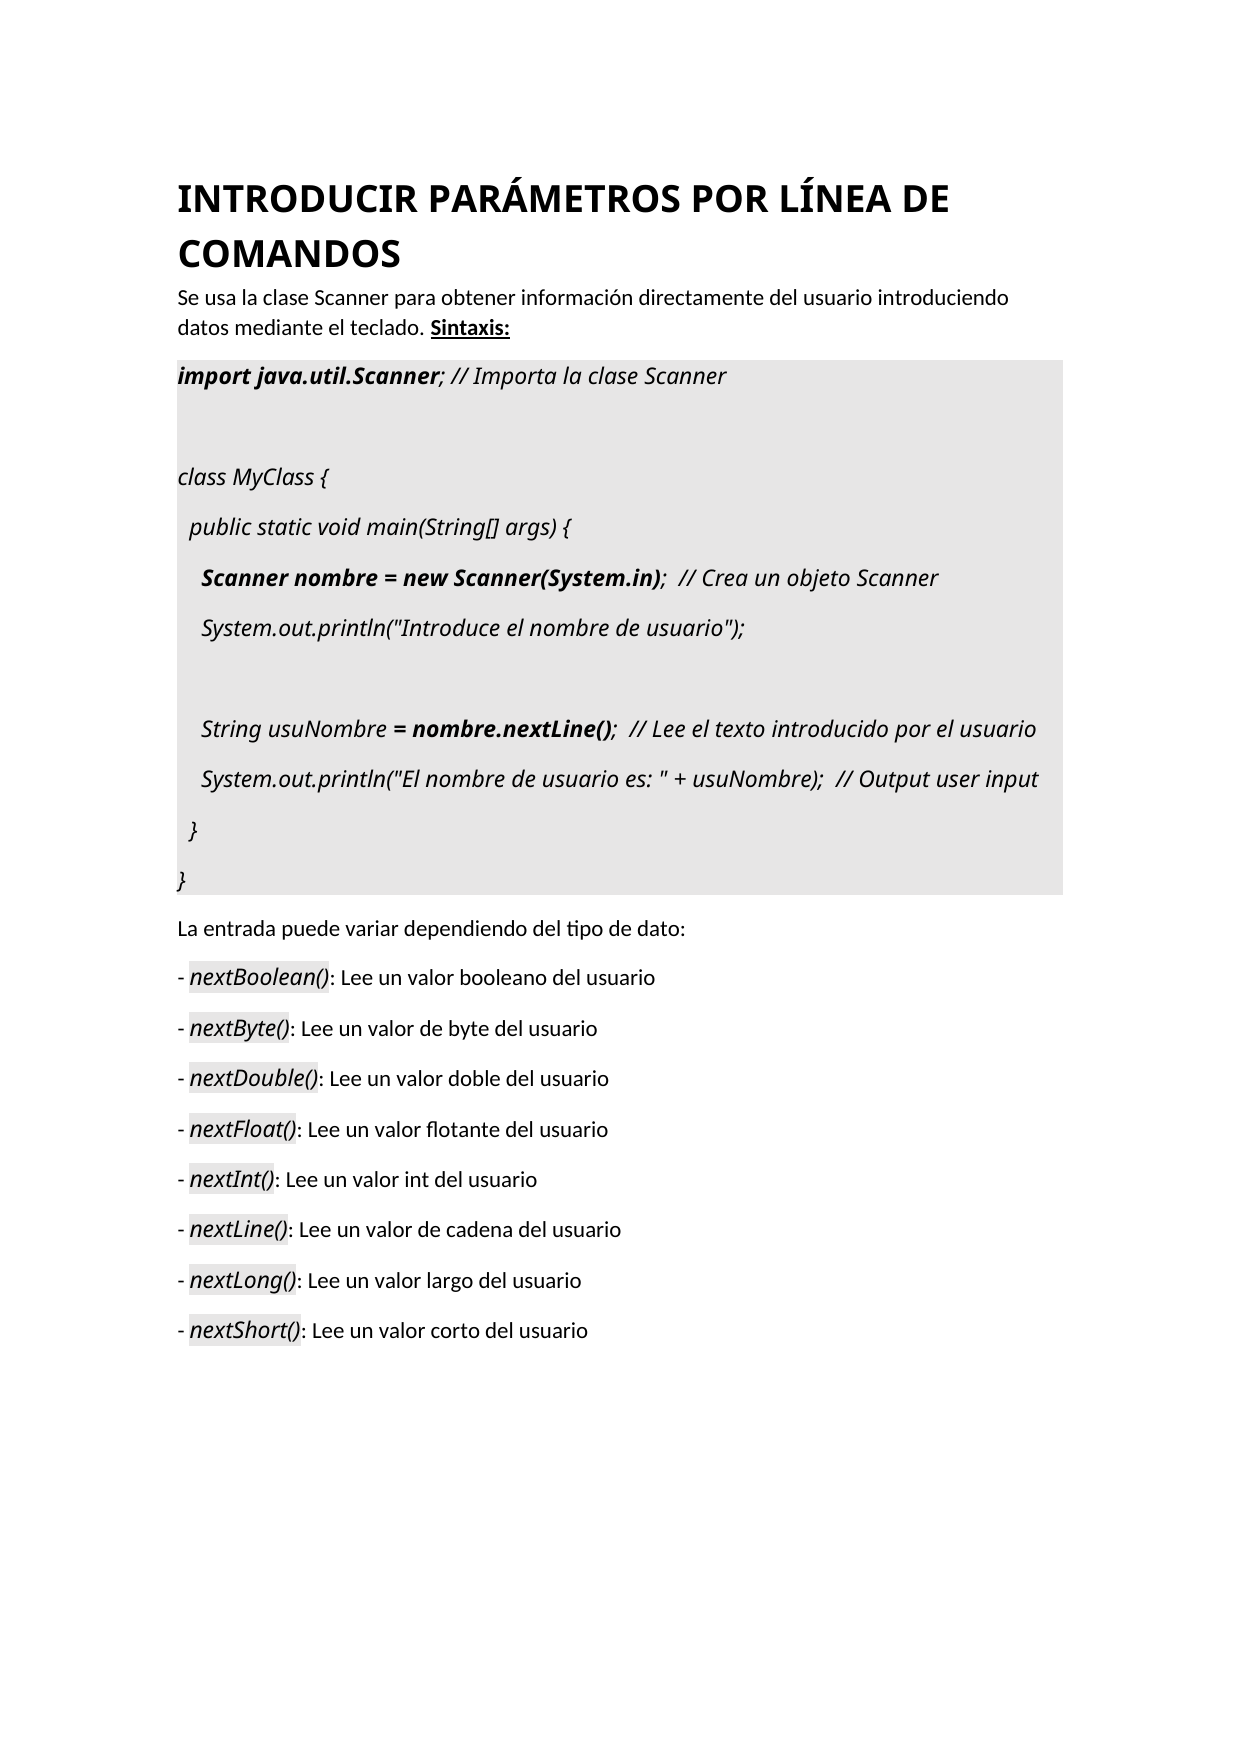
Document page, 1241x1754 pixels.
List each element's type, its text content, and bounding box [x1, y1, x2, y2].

text - nextLong(): Lee un valor largo del usuario [296, 1264, 1063, 1295]
text Scanner nombre = new Scanner(System.in); // Crea un objeto Scanner [177, 562, 1063, 593]
text La entrada puede variar dependiendo del tipo de dato: [177, 914, 1063, 942]
text String usuNombre = nombre.nextLine(); // Lee el texto introducido por el usuario [177, 713, 1063, 744]
subtitle Introducir parámetros por línea de comandos [177, 173, 1063, 279]
text - nextBoolean(): Lee un valor booleano del usuario [329, 961, 1063, 993]
text } [177, 864, 1063, 895]
text import java.util.Scanner; // Importa la clase Scanner [177, 360, 1063, 391]
text System.out.println("El nombre de usuario es: " + usuNombre); // Output user input [177, 763, 1063, 794]
text } [177, 814, 1063, 845]
text - nextDouble(): Lee un valor doble del usuario [318, 1062, 1063, 1093]
text - nextByte(): Lee un valor de byte del usuario [289, 1012, 1063, 1043]
text - nextFloat(): Lee un valor flotante del usuario [296, 1113, 1063, 1144]
text class MyClass { [177, 461, 1063, 492]
text - nextLine(): Lee un valor de cadena del usuario [177, 1213, 1063, 1245]
text Se usa la clase Scanner para obtener información directamente del usuario introduciendo datos mediante el teclado. Sintaxis: [177, 283, 1063, 341]
text - nextInt(): Lee un valor int del usuario [274, 1163, 1063, 1194]
text System.out.println("Introduce el nombre de usuario"); [177, 612, 1063, 643]
text public static void main(String[] args) { [177, 511, 1063, 542]
text - nextShort(): Lee un valor corto del usuario [301, 1314, 1063, 1346]
